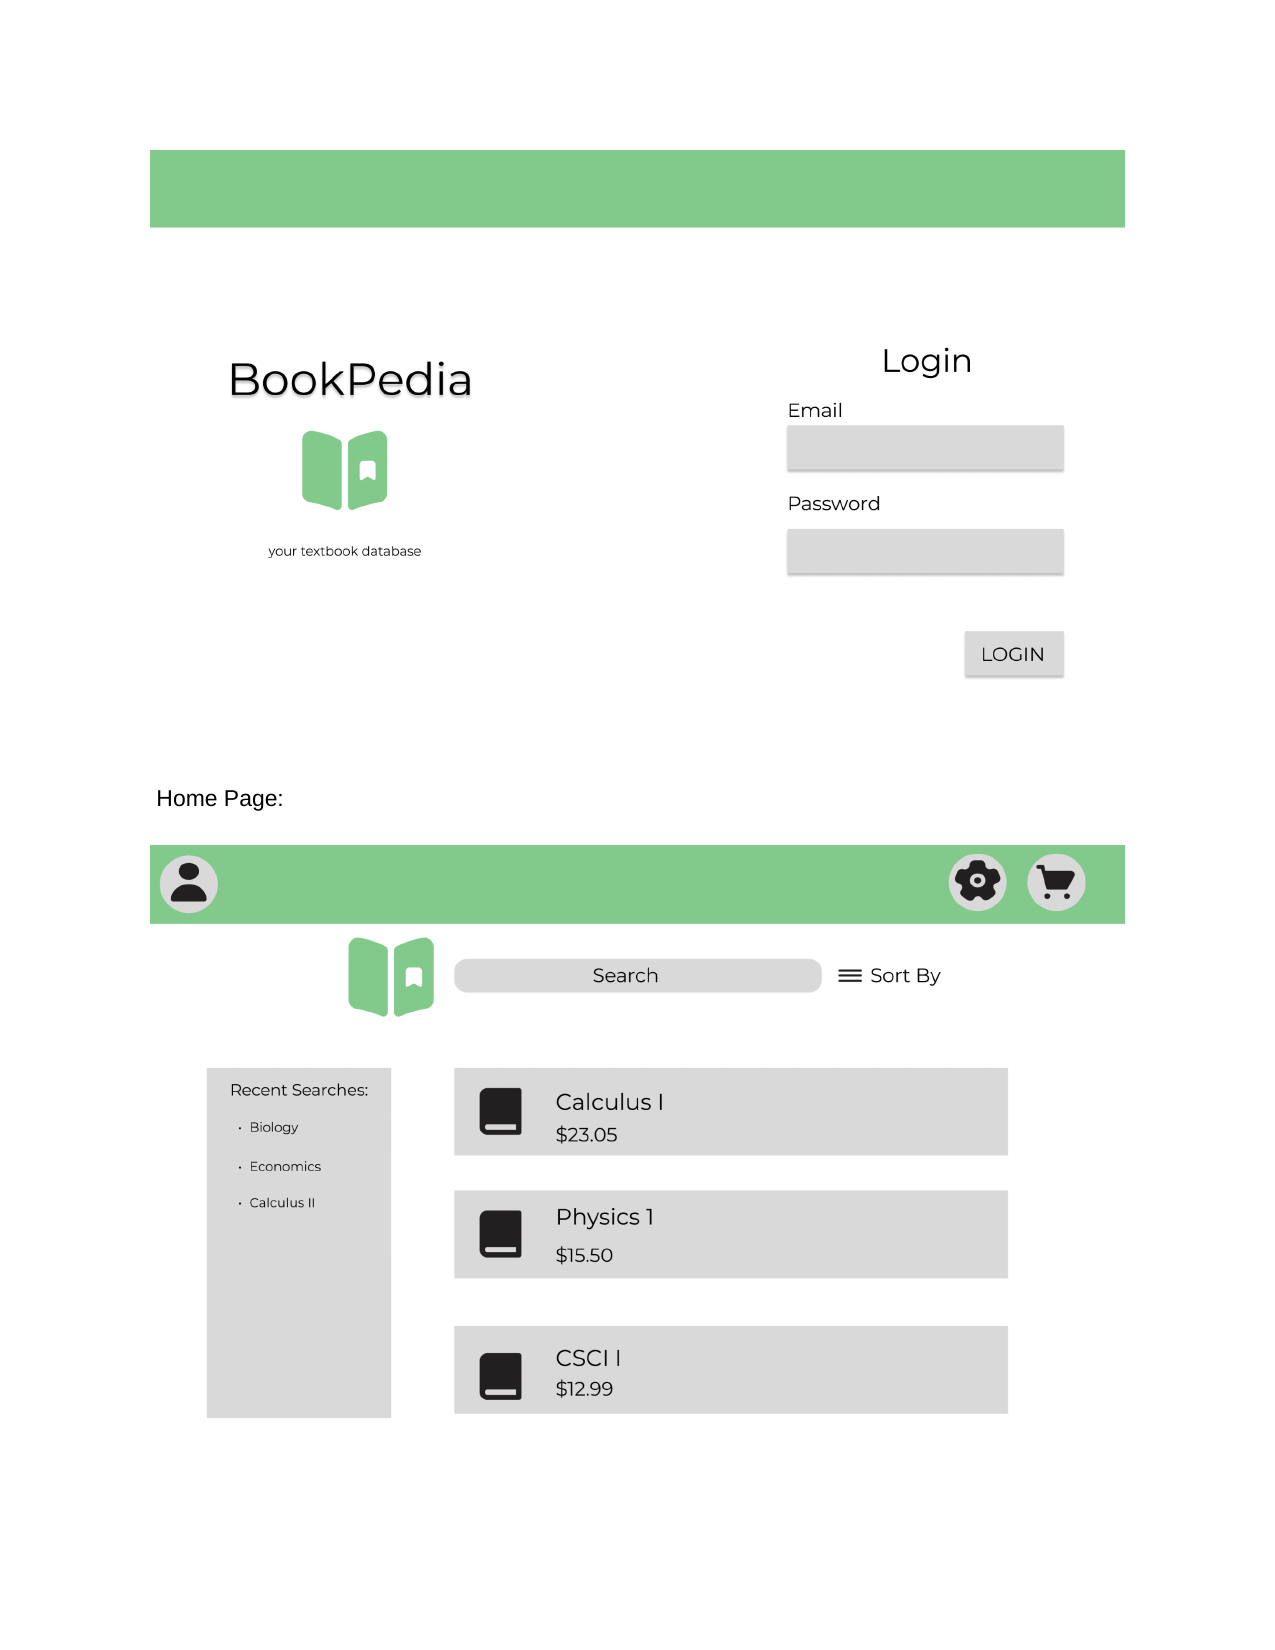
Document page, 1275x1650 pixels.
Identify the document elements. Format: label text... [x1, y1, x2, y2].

text Home Page: [150, 785, 1125, 811]
picture [150, 845, 1125, 1477]
picture [150, 150, 1125, 782]
